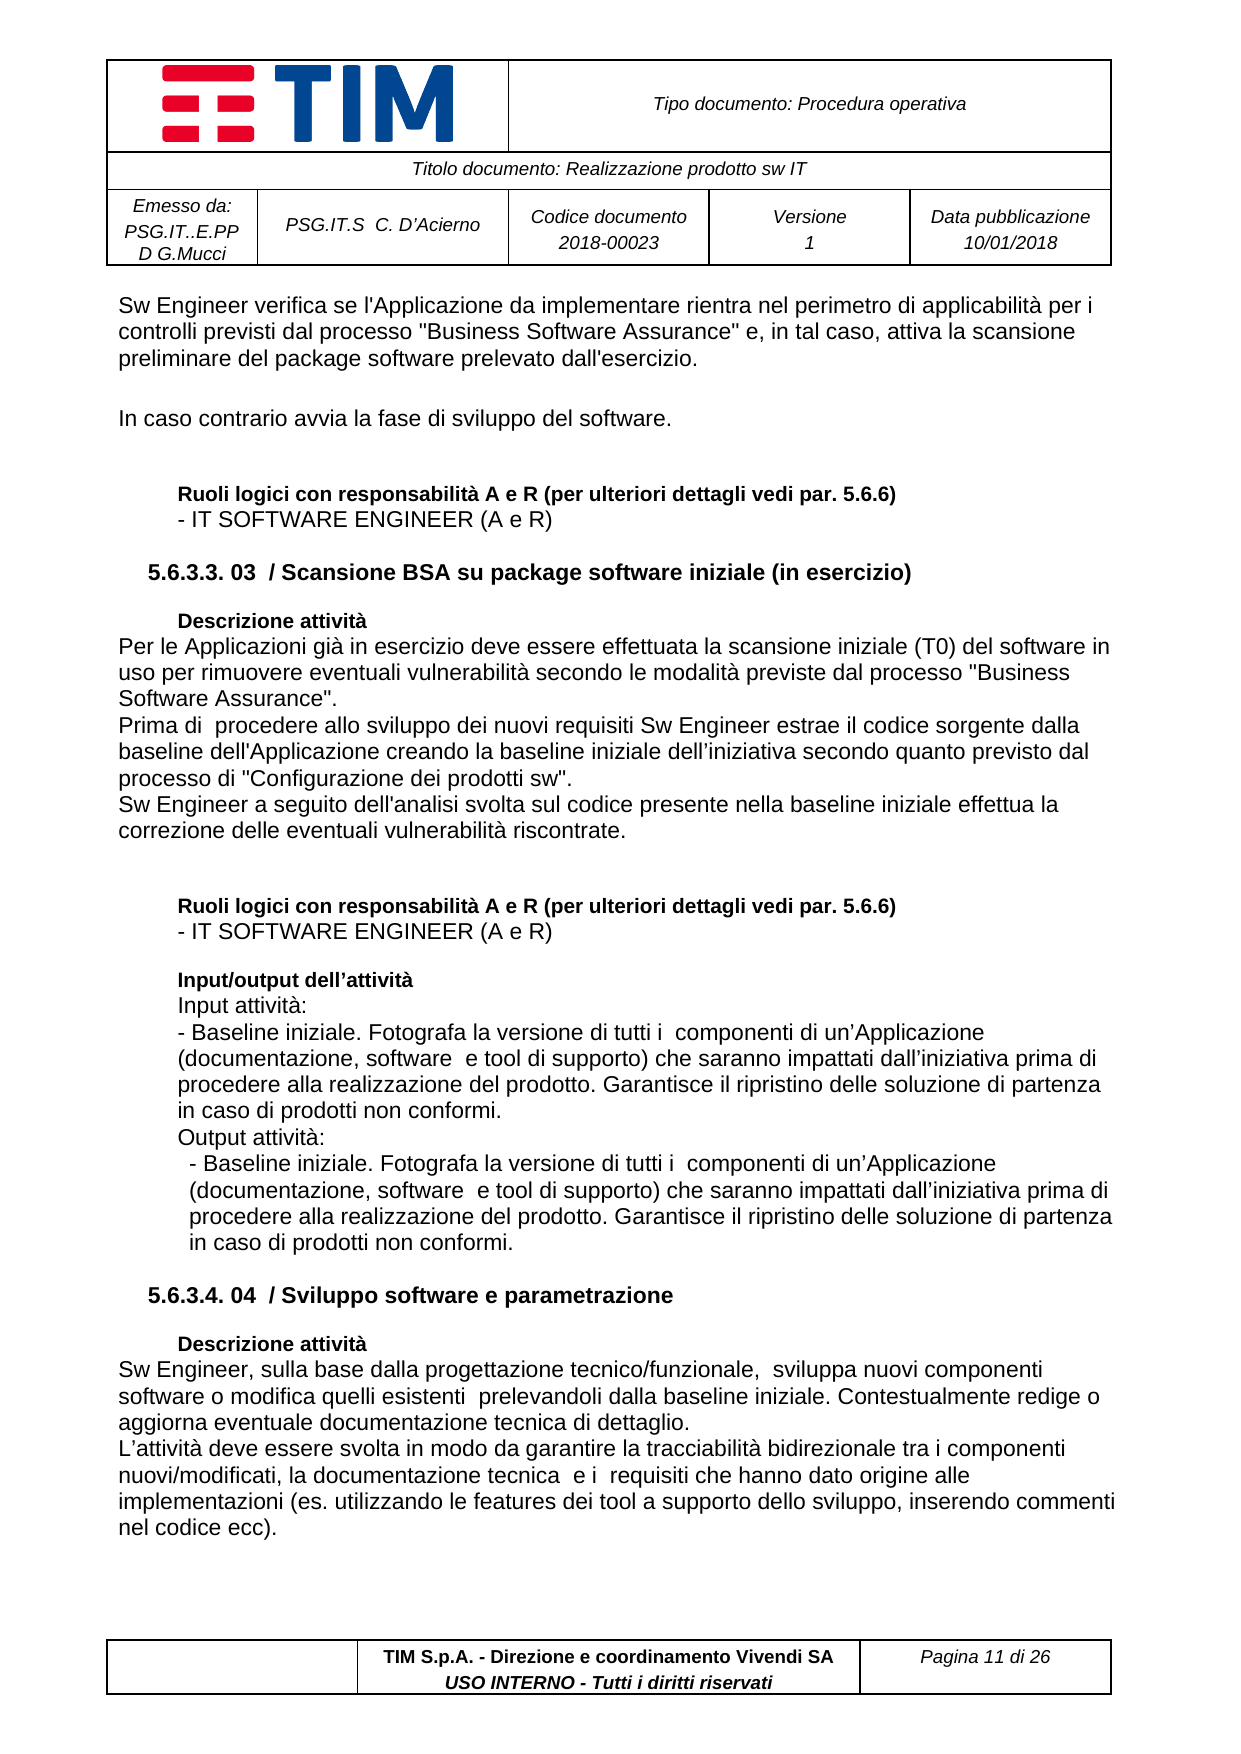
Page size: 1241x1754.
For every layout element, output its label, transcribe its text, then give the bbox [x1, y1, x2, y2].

text Input/output dell’attività [177, 968, 1122, 992]
text Sw Engineer, sulla base dalla progettazione tecnico/funzionale, sviluppa nuovi componenti software o modifica quelli esistenti prelevandoli dalla baseline iniziale. Contestualmente redige o aggiorna eventuale documentazione tecnica di dettaglio. [118, 1356, 1122, 1435]
text Ruoli logici con responsabilità A e R (per ulteriori dettagli vedi par. 5.6.6) [177, 482, 1122, 506]
text Sw Engineer verifica se l'Applicazione da implementare rientra nel perimetro di applicabilità per i controlli previsti dal processo "Business Software Assurance" e, in tal caso, attiva la scansione preliminare del package software prelevato dall'esercizio. [118, 292, 1122, 371]
subtitle 03 / Scansione BSA su package software iniziale (in esercizio) [148, 558, 1122, 585]
text Sw Engineer a seguito dell'analisi svolta sul codice presente nella baseline iniziale effettua la correzione delle eventuali vulnerabilità riscontrate. [118, 791, 1122, 843]
text In caso contrario avvia la fase di sviluppo del software. [118, 405, 1122, 431]
text L’attività deve essere svolta in modo da garantire la tracciabilità bidirezionale tra i componenti nuovi/modificati, la documentazione tecnica e i requisiti che hanno dato origine alle implementazioni (es. utilizzando le features dei tool a supporto dello sviluppo, inserendo commenti nel codice ecc). [118, 1435, 1122, 1541]
text Per le Applicazioni già in esercizio deve essere effettuata la scansione iniziale (T0) del software in uso per rimuovere eventuali vulnerabilità secondo le modalità previste dal processo "Business Software Assurance". [118, 633, 1122, 712]
text Output attività: [177, 1124, 1122, 1150]
text Prima di procedere allo sviluppo dei nuovi requisiti Sw Engineer estrae il codice sorgente dalla baseline dell'Applicazione creando la baseline iniziale dell’iniziativa secondo quanto previsto dal processo di "Configurazione dei prodotti sw". [118, 712, 1122, 791]
text Ruoli logici con responsabilità A e R (per ulteriori dettagli vedi par. 5.6.6) [177, 894, 1122, 918]
text Input attività: [177, 992, 1122, 1018]
text - Baseline iniziale. Fotografa la versione di tutti i componenti di un’Applicazione (documentazione, software e tool di supporto) che saranno impattati dall’iniziativa prima di procedere alla realizzazione del prodotto. Garantisce il ripristino delle soluzione di partenza in caso di prodotti non conformi. [177, 1018, 1122, 1124]
picture [162, 65, 453, 142]
text - Baseline iniziale. Fotografa la versione di tutti i componenti di un’Applicazione (documentazione, software e tool di supporto) che saranno impattati dall’iniziativa prima di procedere alla realizzazione del prodotto. Garantisce il ripristino delle soluzione di partenza in caso di prodotti non conformi. [189, 1150, 1122, 1256]
text - IT SOFTWARE ENGINEER (A e R) [177, 918, 1122, 944]
text Descrizione attività [177, 1332, 1122, 1356]
text Descrizione attività [177, 609, 1122, 633]
text - IT SOFTWARE ENGINEER (A e R) [177, 506, 1122, 532]
subtitle 04 / Sviluppo software e parametrazione [148, 1282, 1122, 1308]
